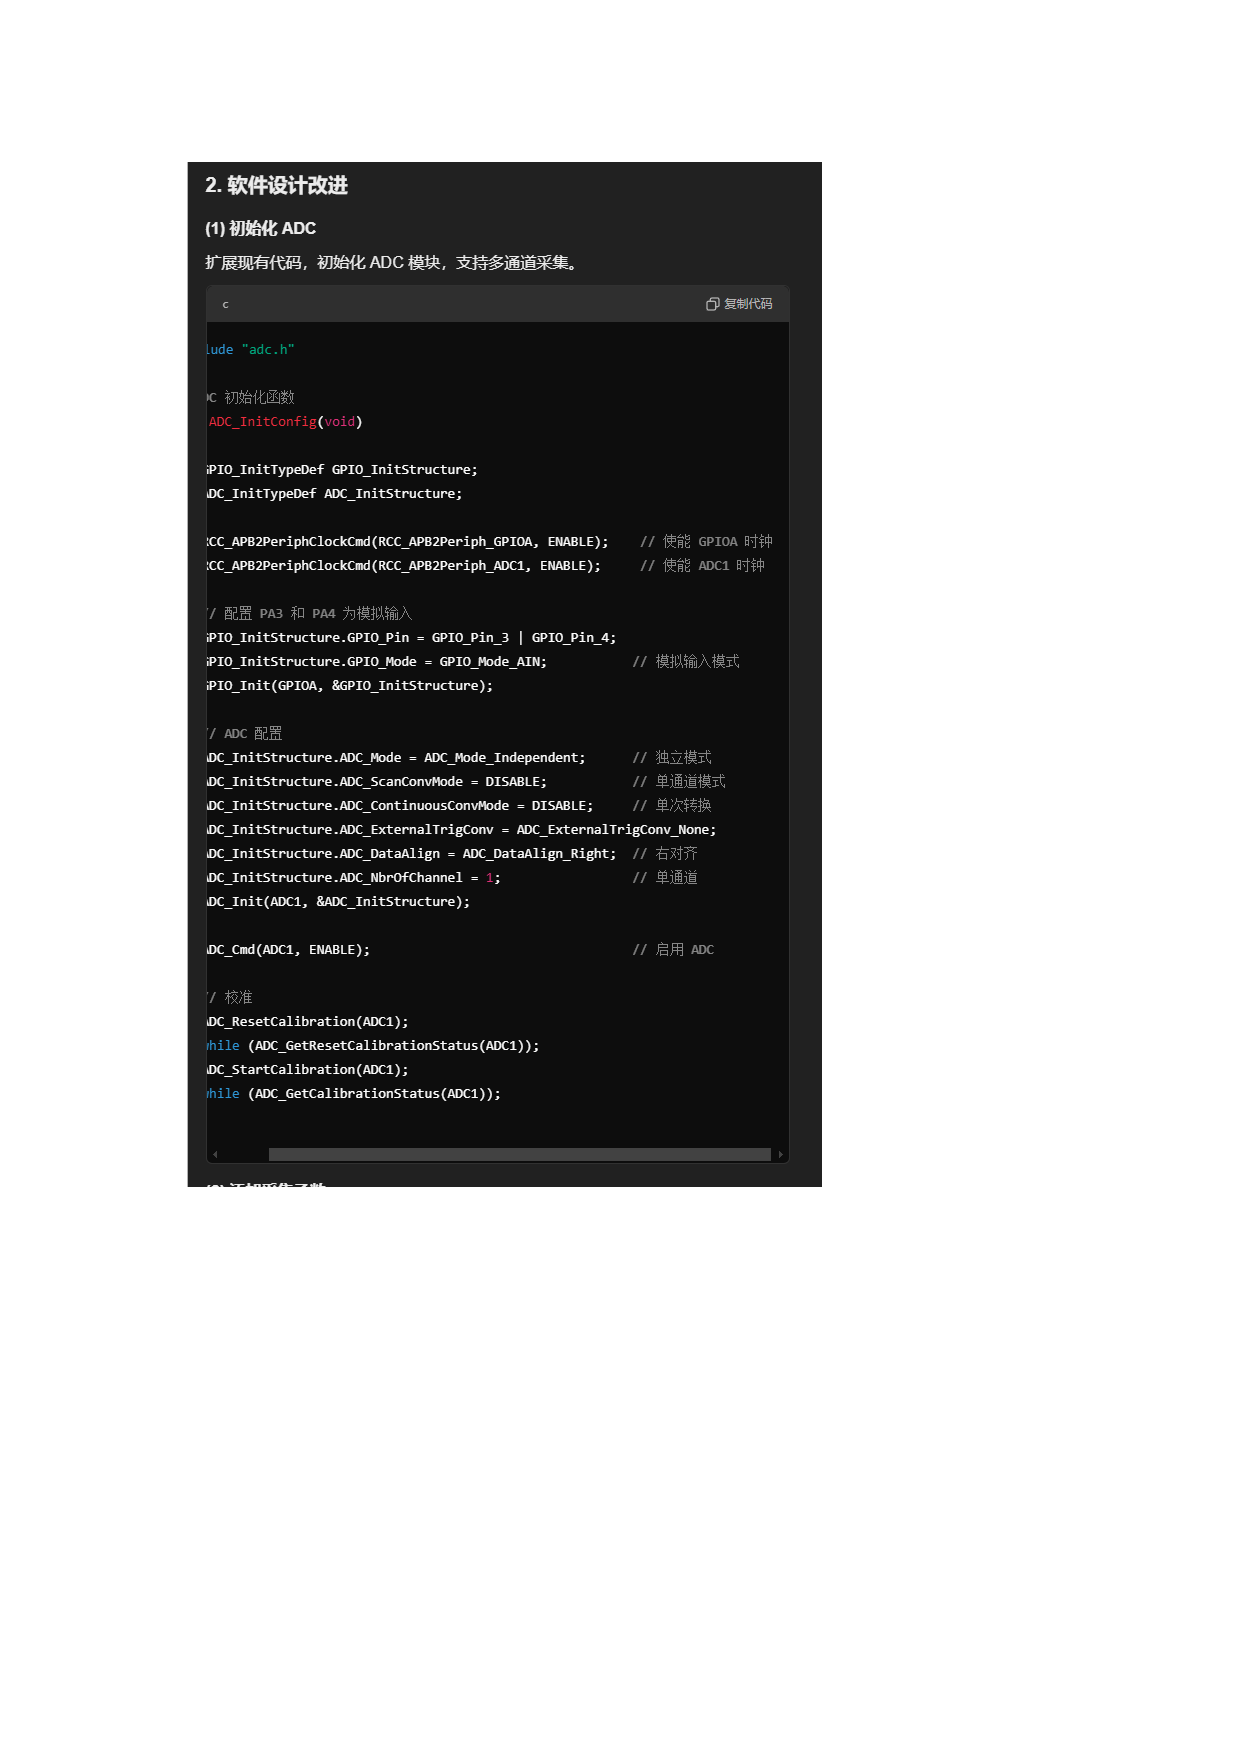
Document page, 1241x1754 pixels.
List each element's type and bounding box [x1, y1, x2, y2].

picture [187, 162, 822, 1187]
